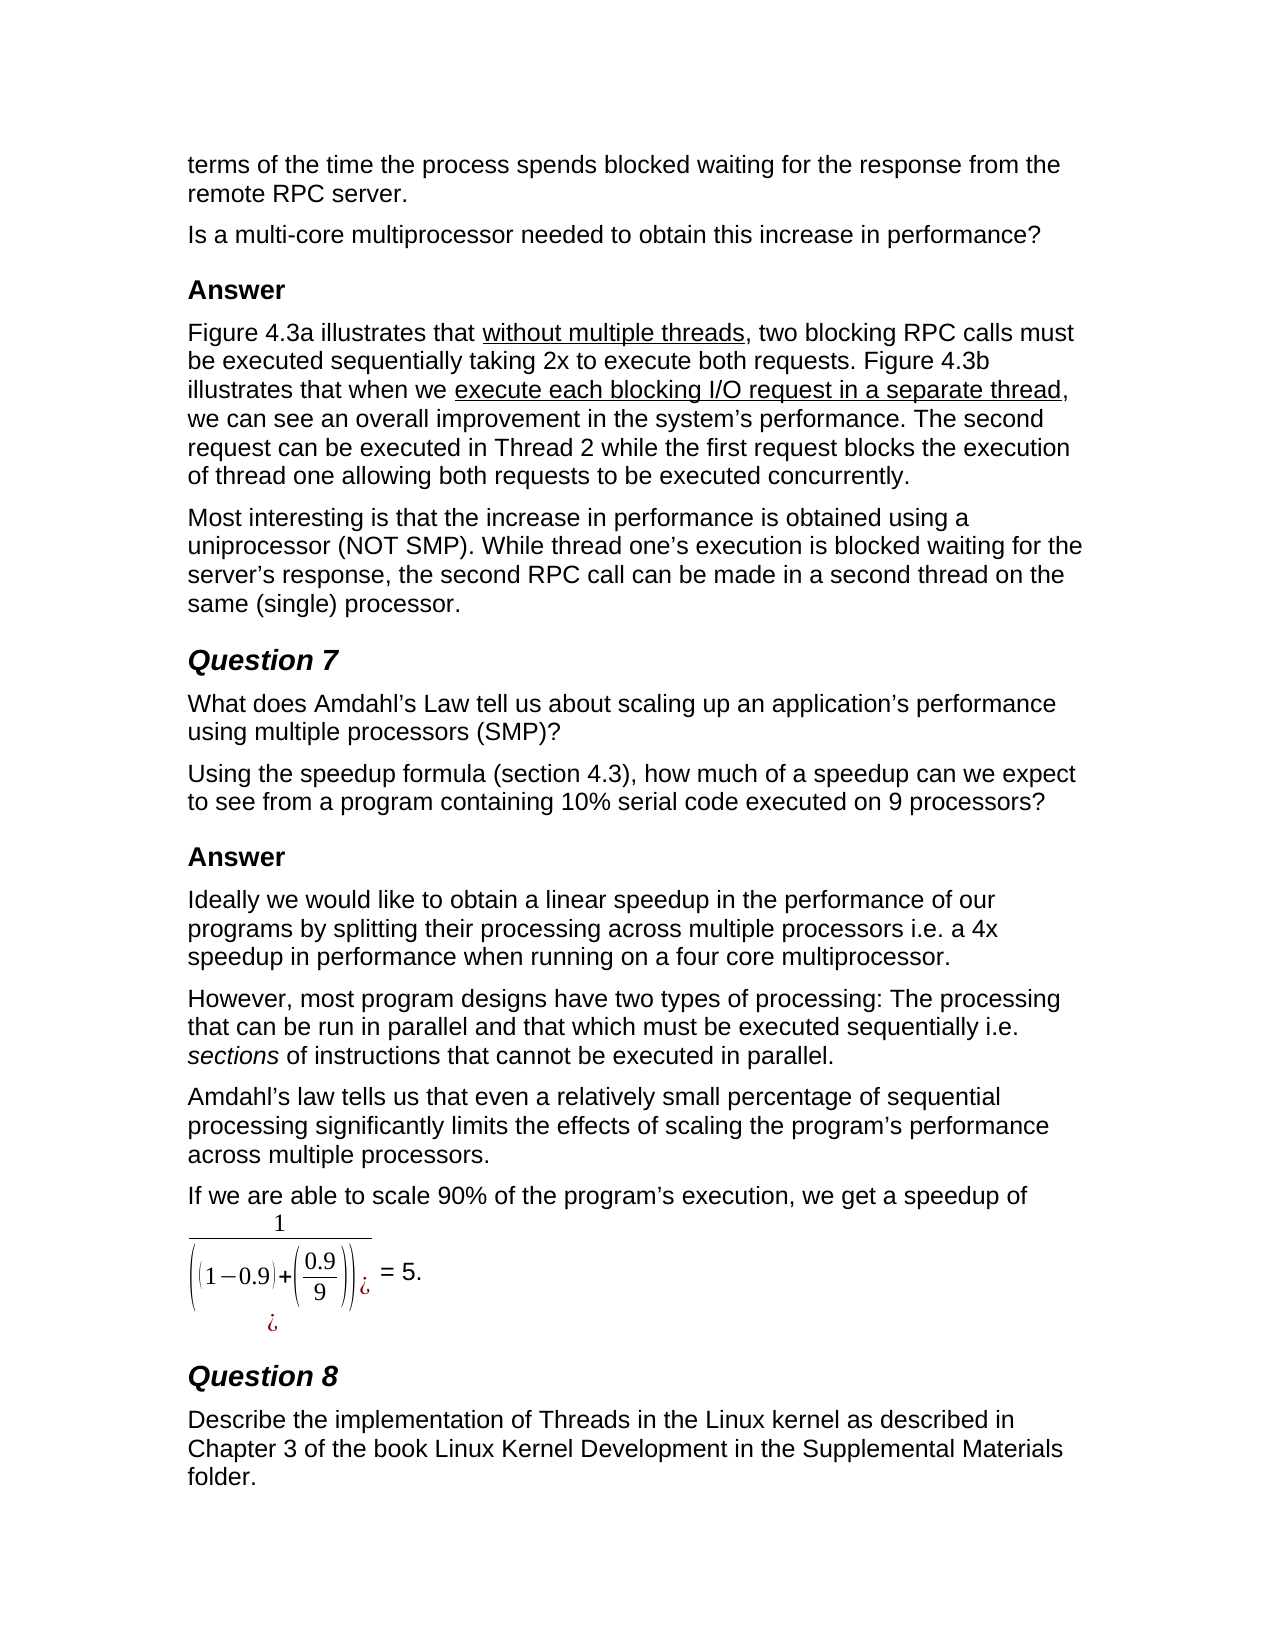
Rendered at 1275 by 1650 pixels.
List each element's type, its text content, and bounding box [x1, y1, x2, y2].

subtitle Answer [187, 841, 1087, 872]
subtitle Question 7 [187, 642, 1087, 676]
text Amdahl’s law tells us that even a relatively small percentage of sequential processing significantly limits the effects of scaling the program’s performance across multiple processors. [187, 1082, 1087, 1168]
text However, most program designs have two types of processing: The processing that can be run in parallel and that which must be executed sequentially i.e. sections of instructions that cannot be executed in parallel. [187, 983, 1087, 1070]
text Most interesting is that the increase in performance is obtained using a uniprocessor (NOT SMP). While thread one’s execution is blocked waiting for the server’s response, the second RPC call can be made in a second thread on the same (single) processor. [187, 502, 1087, 617]
text Ideally we would like to obtain a linear speedup in the performance of our programs by splitting their processing across multiple processors i.e. a 4x speedup in performance when running on a four core multiprocessor. [187, 885, 1087, 971]
text Describe the implementation of Threads in the Linux kernel as described in Chapter 3 of the book Linux Kernel Development in the Supplemental Materials folder. [187, 1405, 1087, 1491]
subtitle Answer [187, 274, 1087, 305]
text Figure 4.3a illustrates that without multiple threads, two blocking RPC calls must be executed sequentially taking 2x to execute both requests. Figure 4.3b illustrates that when we execute each blocking I/O request in a separate thread, we can see an overall improvement in the system’s performance. The second request can be executed in Thread 2 while the first request blocks the execution of thread one allowing both requests to be executed concurrently. [187, 317, 1087, 490]
text Is a multi-core multiprocessor needed to obtain this increase in performance? [187, 220, 1087, 249]
text What does Amdahl’s Law tell us about scaling up an application’s performance using multiple processors (SMP)? [187, 688, 1087, 746]
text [187, 150, 1087, 207]
subtitle Question 8 [187, 1359, 1087, 1392]
text Using the speedup formula (section 4.3), how much of a speedup can we expect to see from a program containing 10% serial code executed on 9 processors? [187, 758, 1087, 816]
text If we are able to scale 90% of the program’s execution, we get a speedup of = 5. [187, 1181, 1087, 1334]
